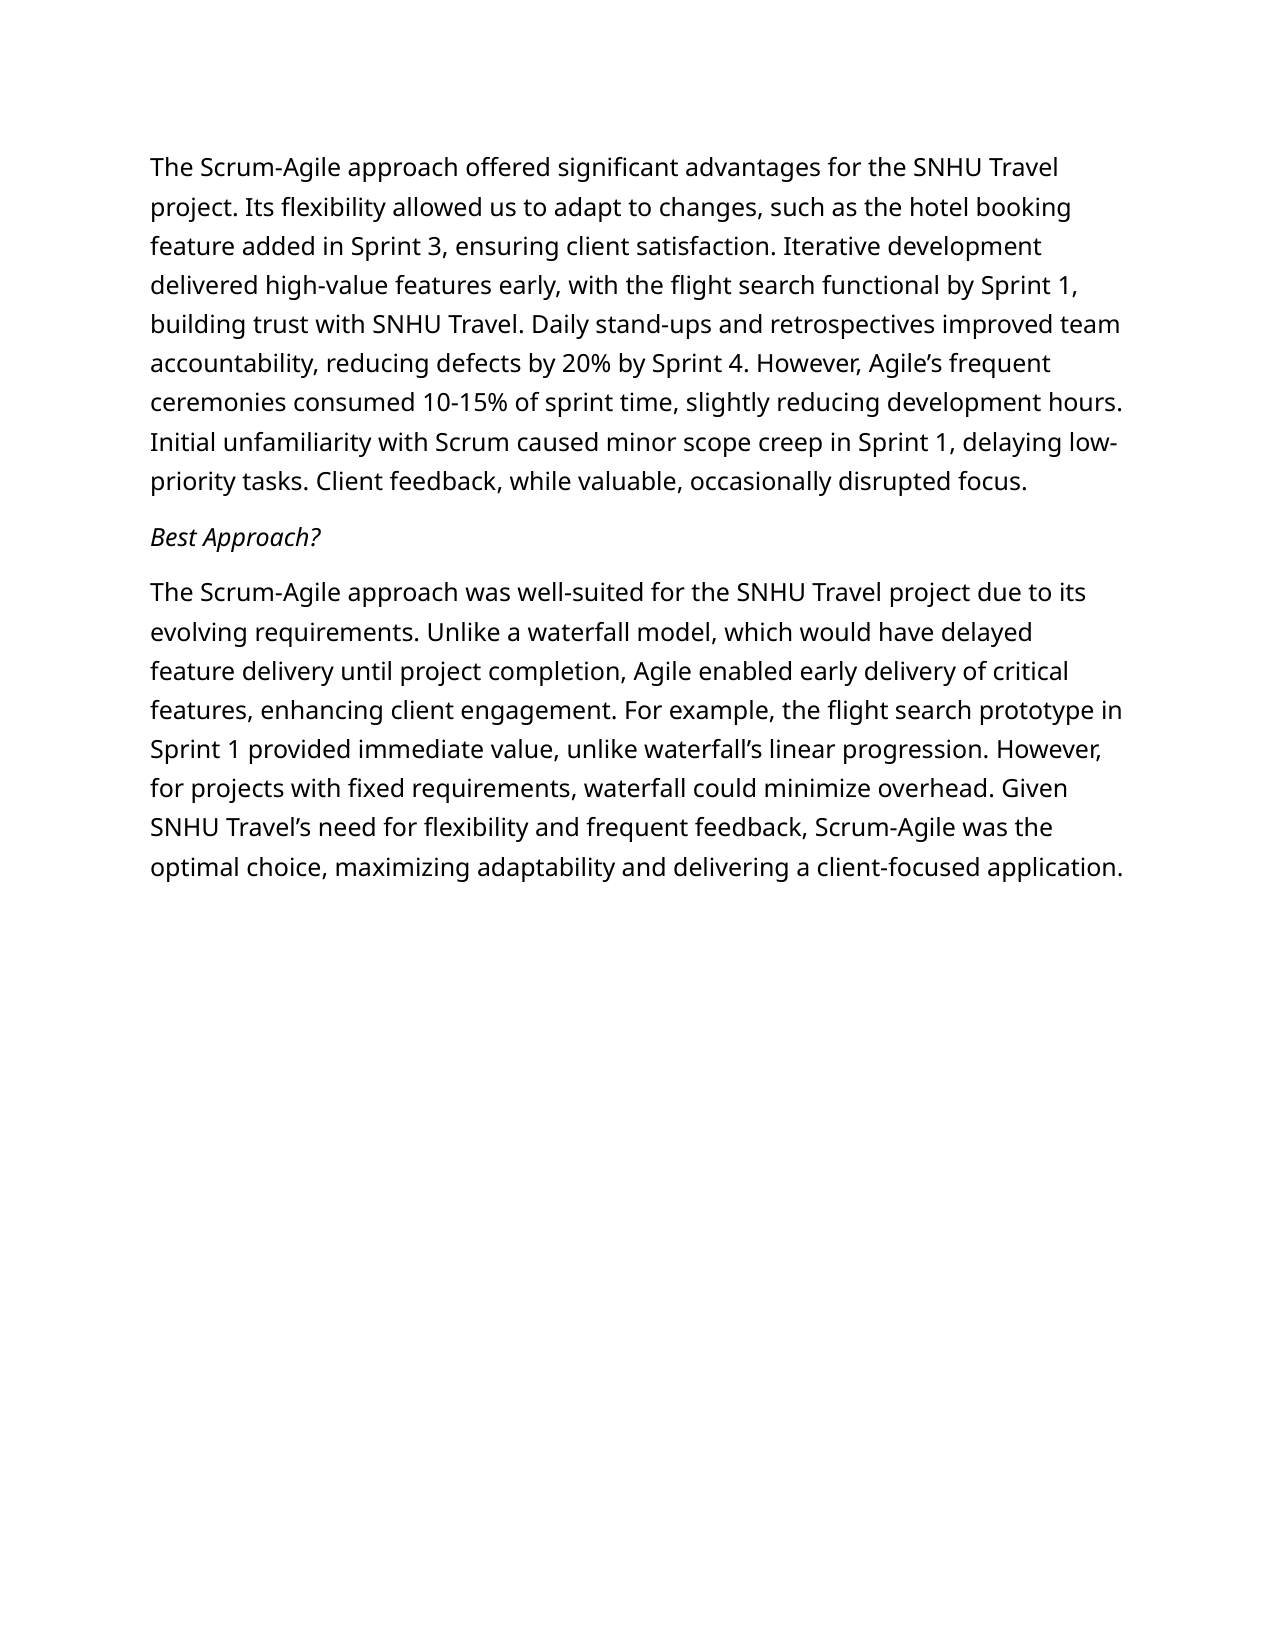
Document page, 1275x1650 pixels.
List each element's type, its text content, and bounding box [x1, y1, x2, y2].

text The Scrum-Agile approach was well-suited for the SNHU Travel project due to its evolving requirements. Unlike a waterfall model, which would have delayed feature delivery until project completion, Agile enabled early delivery of critical features, enhancing client engagement. For example, the flight search prototype in Sprint 1 provided immediate value, unlike waterfall’s linear progression. However, for projects with fixed requirements, waterfall could minimize overhead. Given SNHU Travel’s need for flexibility and frequent feedback, Scrum-Agile was the optimal choice, maximizing adaptability and delivering a client-focused application. [150, 575, 1125, 883]
text Best Approach? [150, 519, 1125, 553]
text The Scrum-Agile approach offered significant advantages for the SNHU Travel project. Its flexibility allowed us to adapt to changes, such as the hotel booking feature added in Sprint 3, ensuring client satisfaction. Iterative development delivered high-value features early, with the flight search functional by Sprint 1, building trust with SNHU Travel. Daily stand-ups and retrospectives improved team accountability, reducing defects by 20% by Sprint 4. However, Agile’s frequent ceremonies consumed 10-15% of sprint time, slightly reducing development hours. Initial unfamiliarity with Scrum caused minor scope creep in Sprint 1, delaying low-priority tasks. Client feedback, while valuable, occasionally disrupted focus. [150, 150, 1125, 497]
